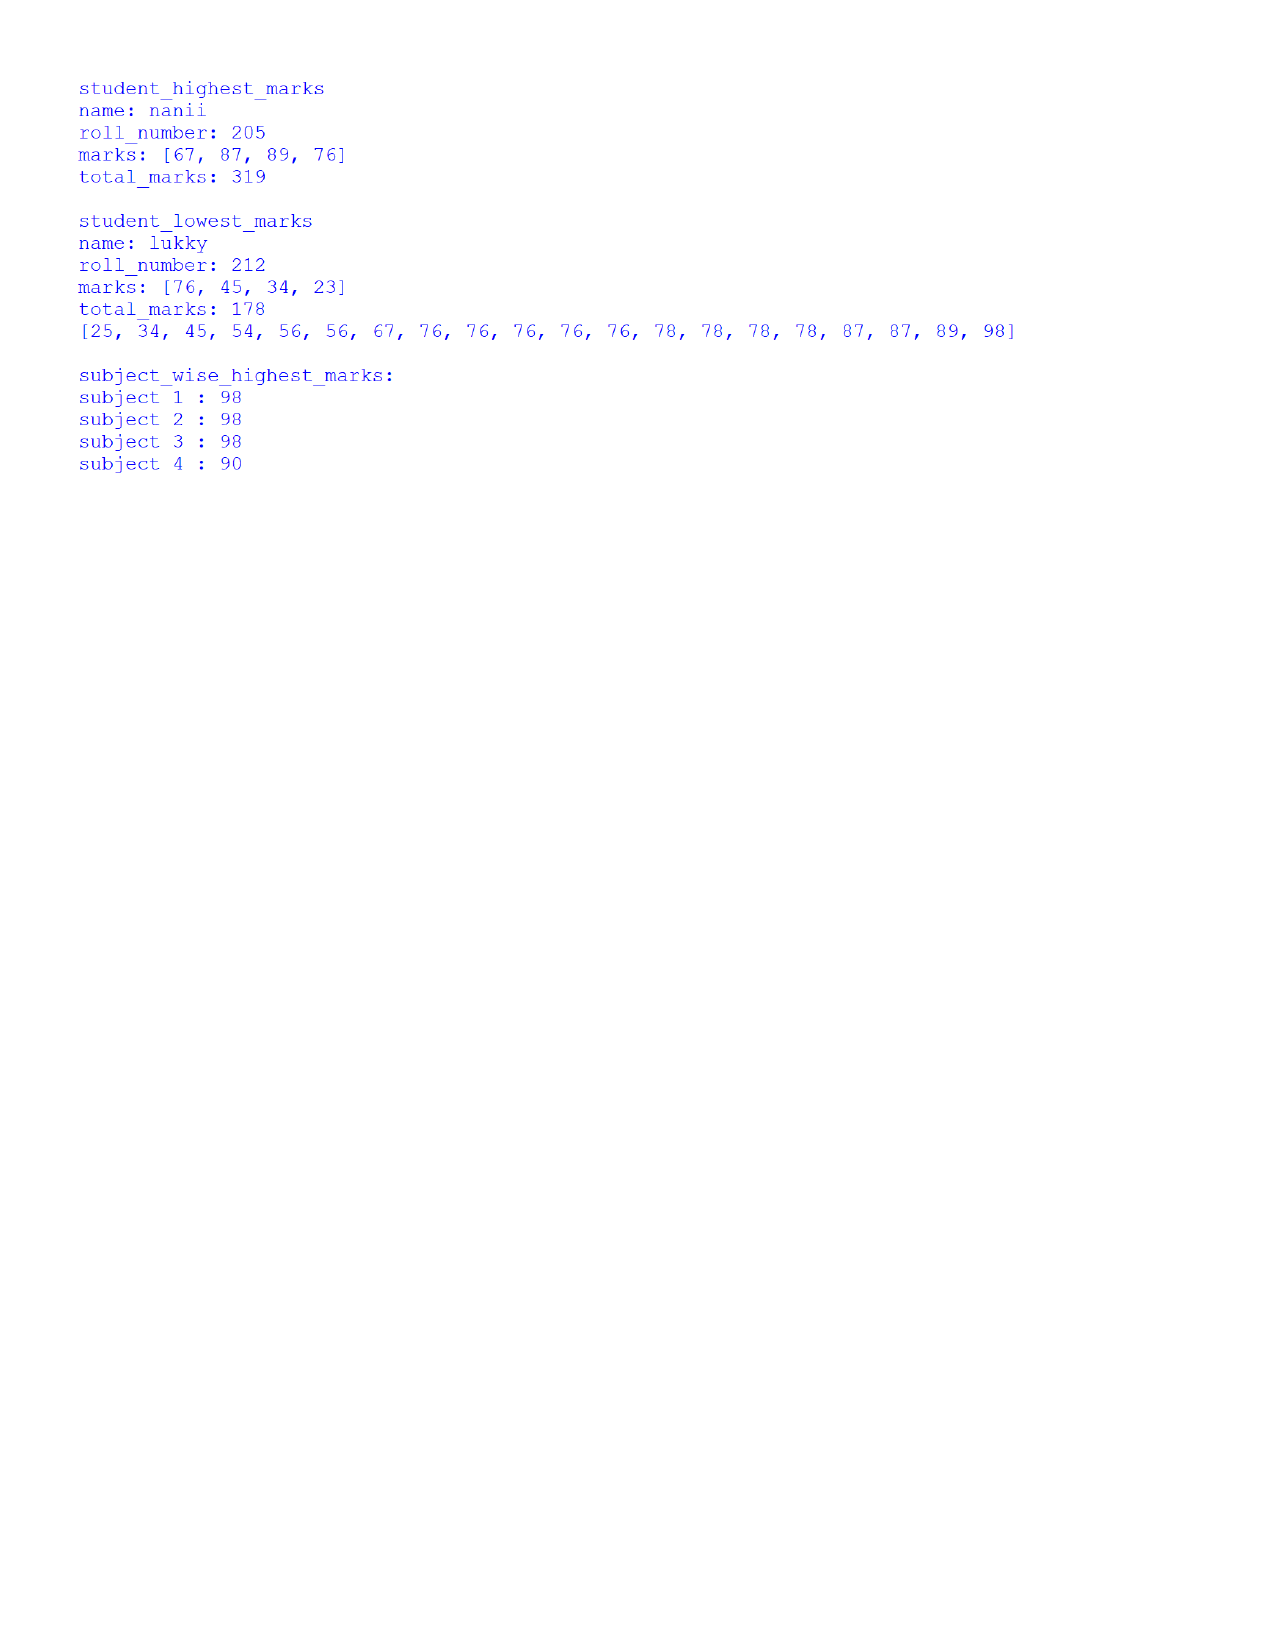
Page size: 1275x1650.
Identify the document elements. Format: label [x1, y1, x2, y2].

picture [75, 75, 1050, 475]
